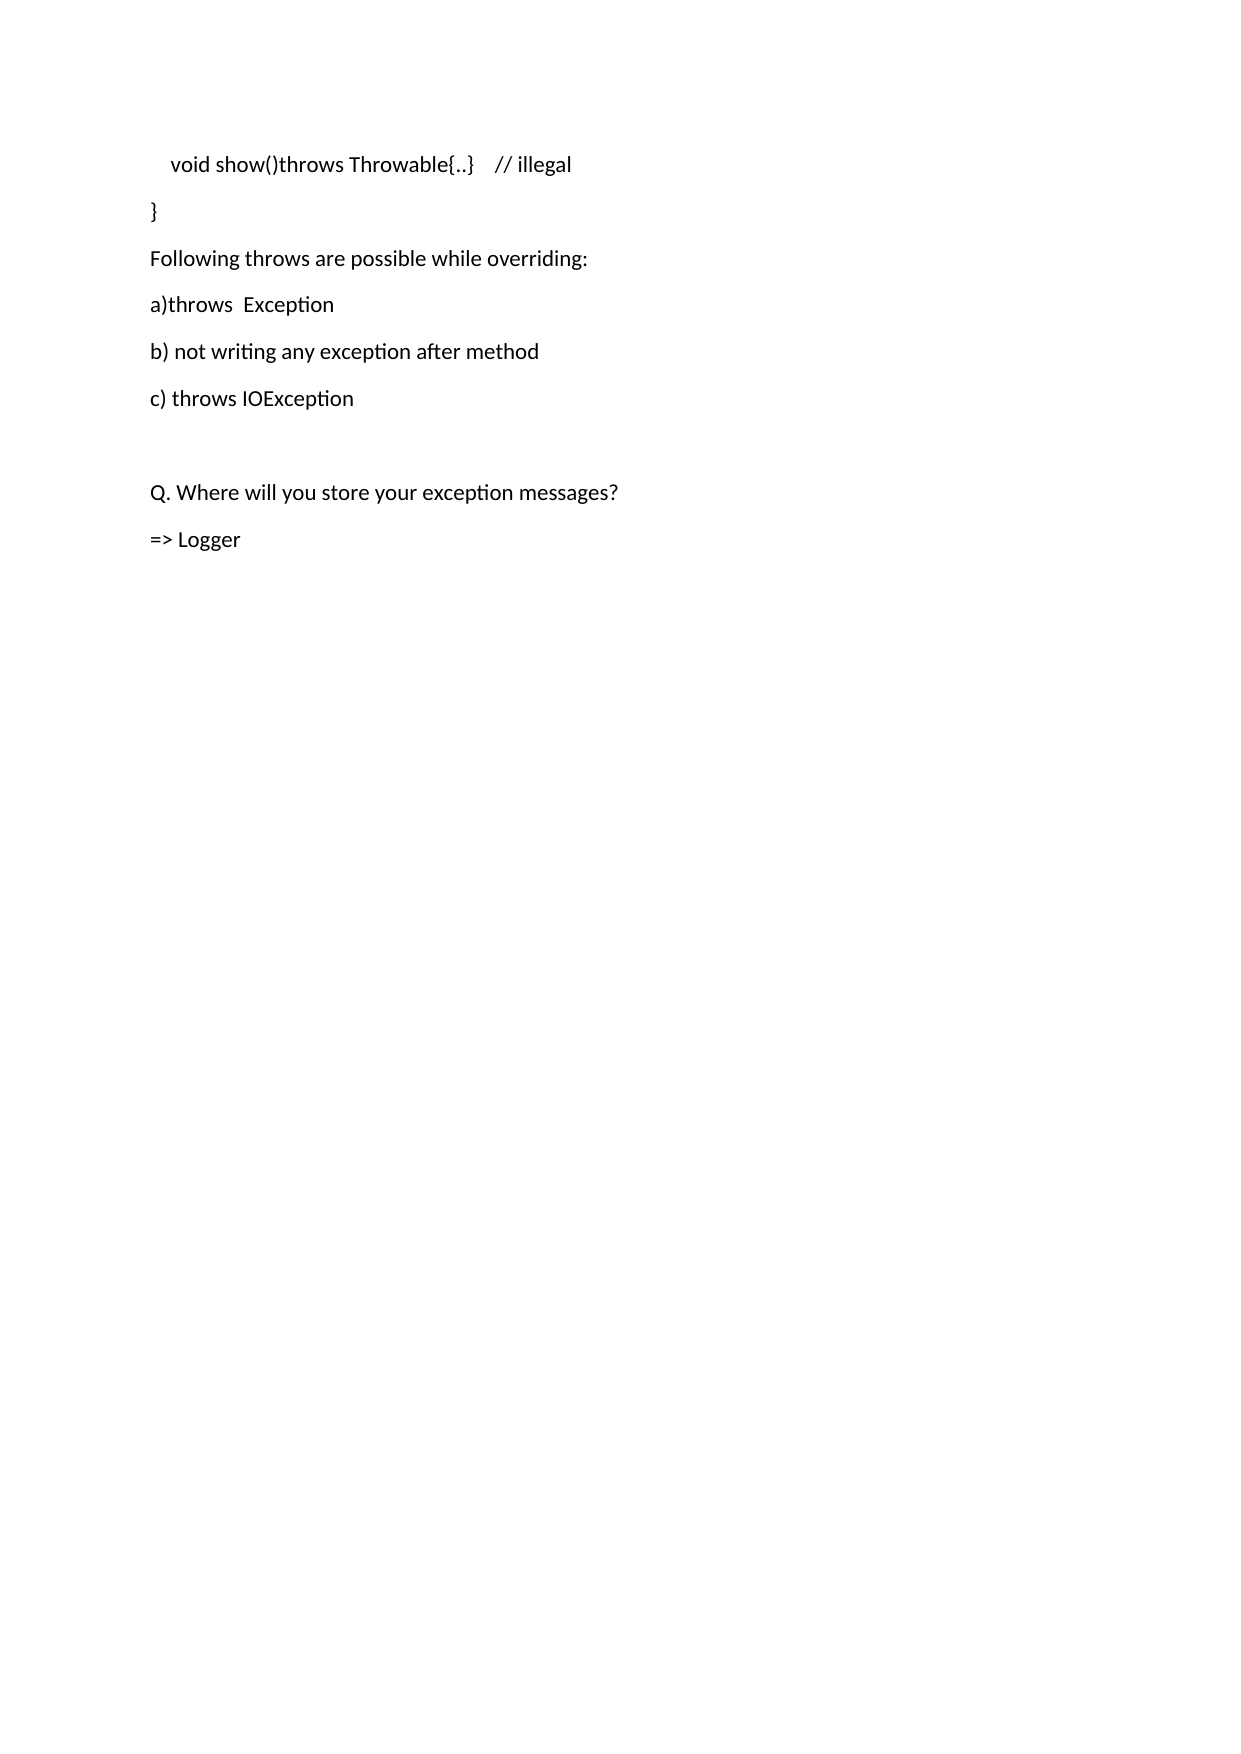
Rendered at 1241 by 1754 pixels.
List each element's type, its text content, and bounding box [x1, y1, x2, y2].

text a)throws Exception [150, 291, 1090, 319]
text void show()throws Throwable{..} // illegal [150, 150, 1090, 178]
text => Logger [150, 525, 1090, 553]
text Q. Where will you store your exception messages? [150, 478, 1090, 506]
text Following throws are possible while overriding: [150, 244, 1090, 272]
text c) throws IOException [150, 384, 1090, 412]
text } [150, 197, 1090, 225]
text b) not writing any exception after method [150, 337, 1090, 366]
